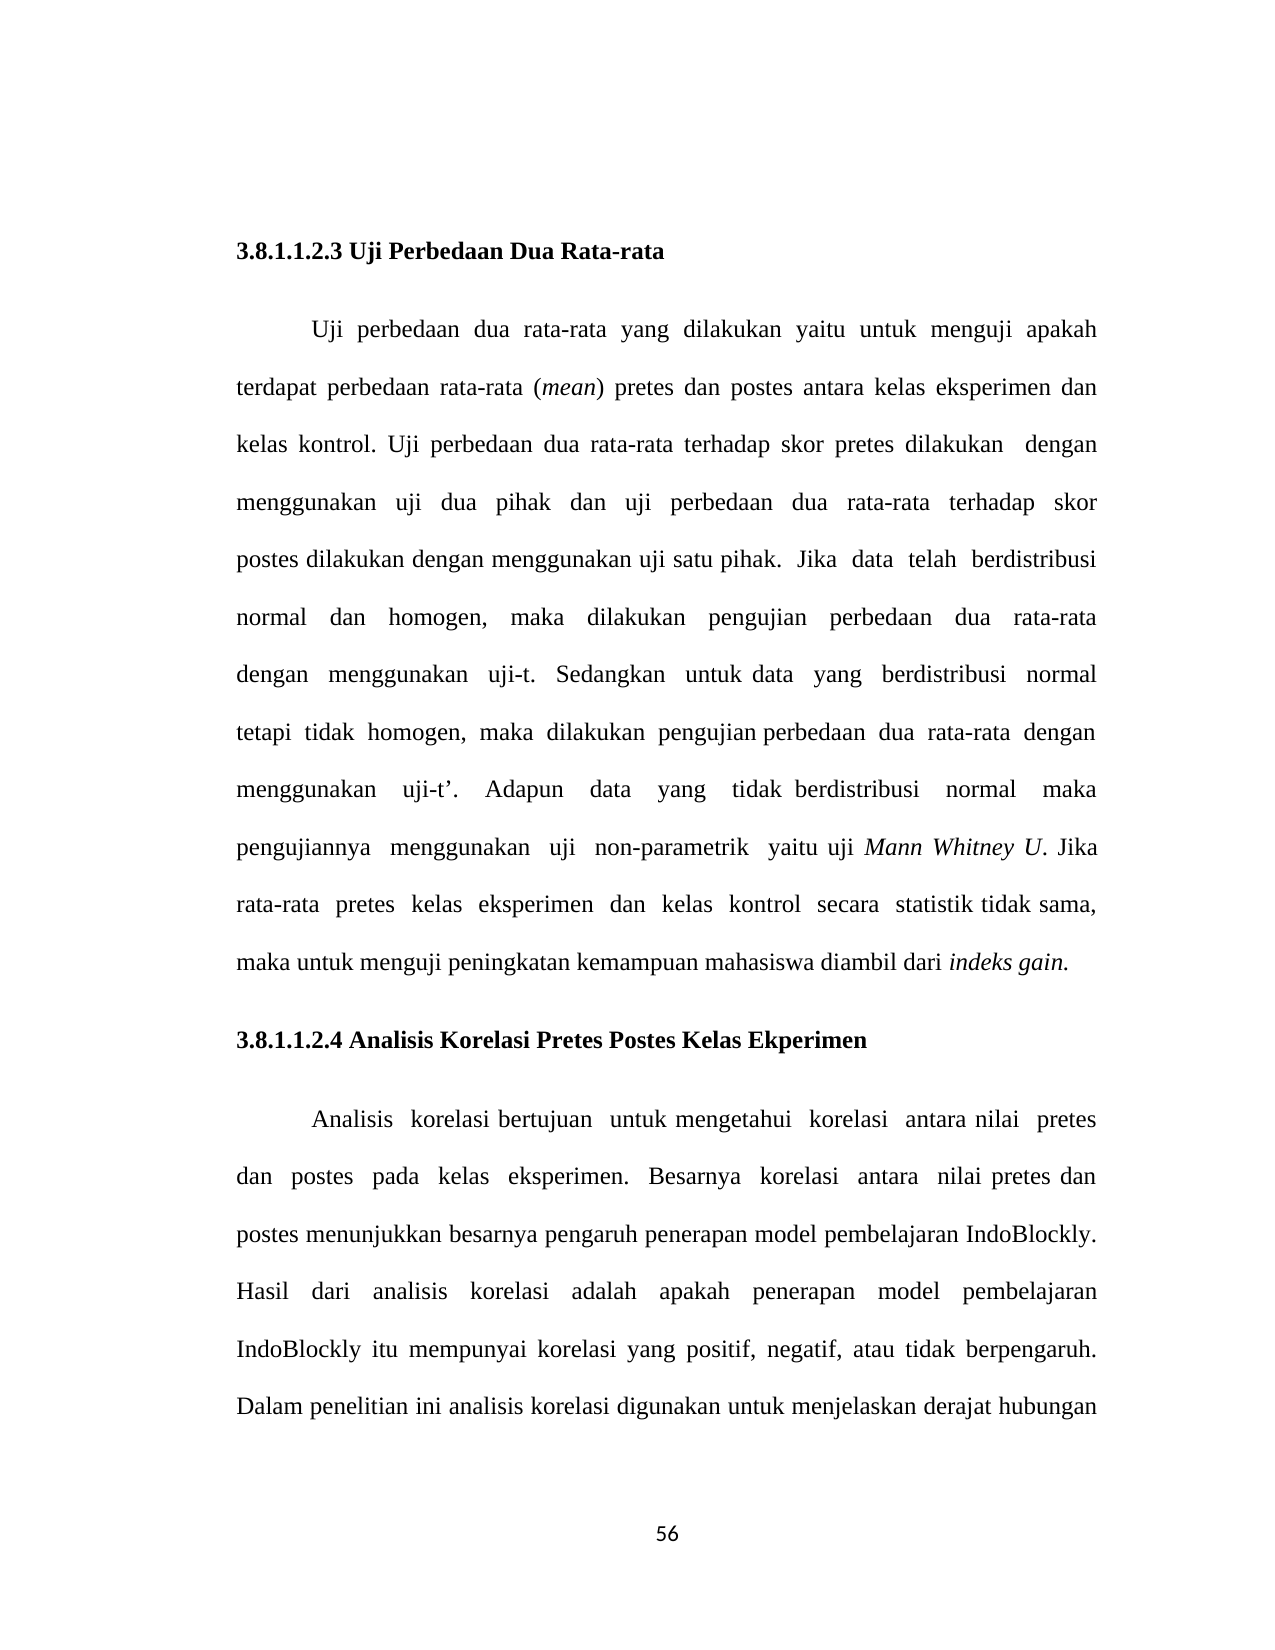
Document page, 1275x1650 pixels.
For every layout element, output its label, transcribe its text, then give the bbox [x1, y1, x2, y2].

text 3.8.1.1.2.3 Uji Perbedaan Dua Rata-rata [236, 236, 1098, 265]
text 3.8.1.1.2.4 Analisis Korelasi Pretes Postes Kelas Ekperimen [236, 1025, 1098, 1054]
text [236, 1104, 1098, 1420]
text Uji perbedaan dua rata-rata yang dilakukan yaitu untuk menguji apakah terdapat perbedaan rata-rata (mean) pretes dan postes antara kelas eksperimen dan kelas kontrol. Uji perbedaan dua rata-rata terhadap skor pretes dilakukan dengan menggunakan uji dua pihak dan uji perbedaan dua rata-rata terhadap skor postes dilakukan dengan menggunakan uji satu pihak. Jika data telah berdistribusi normal dan homogen, maka dilakukan pengujian perbedaan dua rata-rata dengan menggunakan uji-t. Sedangkan untuk data yang berdistribusi normal tetapi tidak homogen, maka dilakukan pengujian perbedaan dua rata-rata dengan menggunakan uji-t’. Adapun data yang tidak berdistribusi normal maka pengujiannya menggunakan uji non-parametrik yaitu uji Mann Whitney U. Jika rata-rata pretes kelas eksperimen dan kelas kontrol secara statistik tidak sama, maka untuk menguji peningkatan kemampuan mahasiswa diambil dari indeks gain. [236, 314, 1098, 976]
